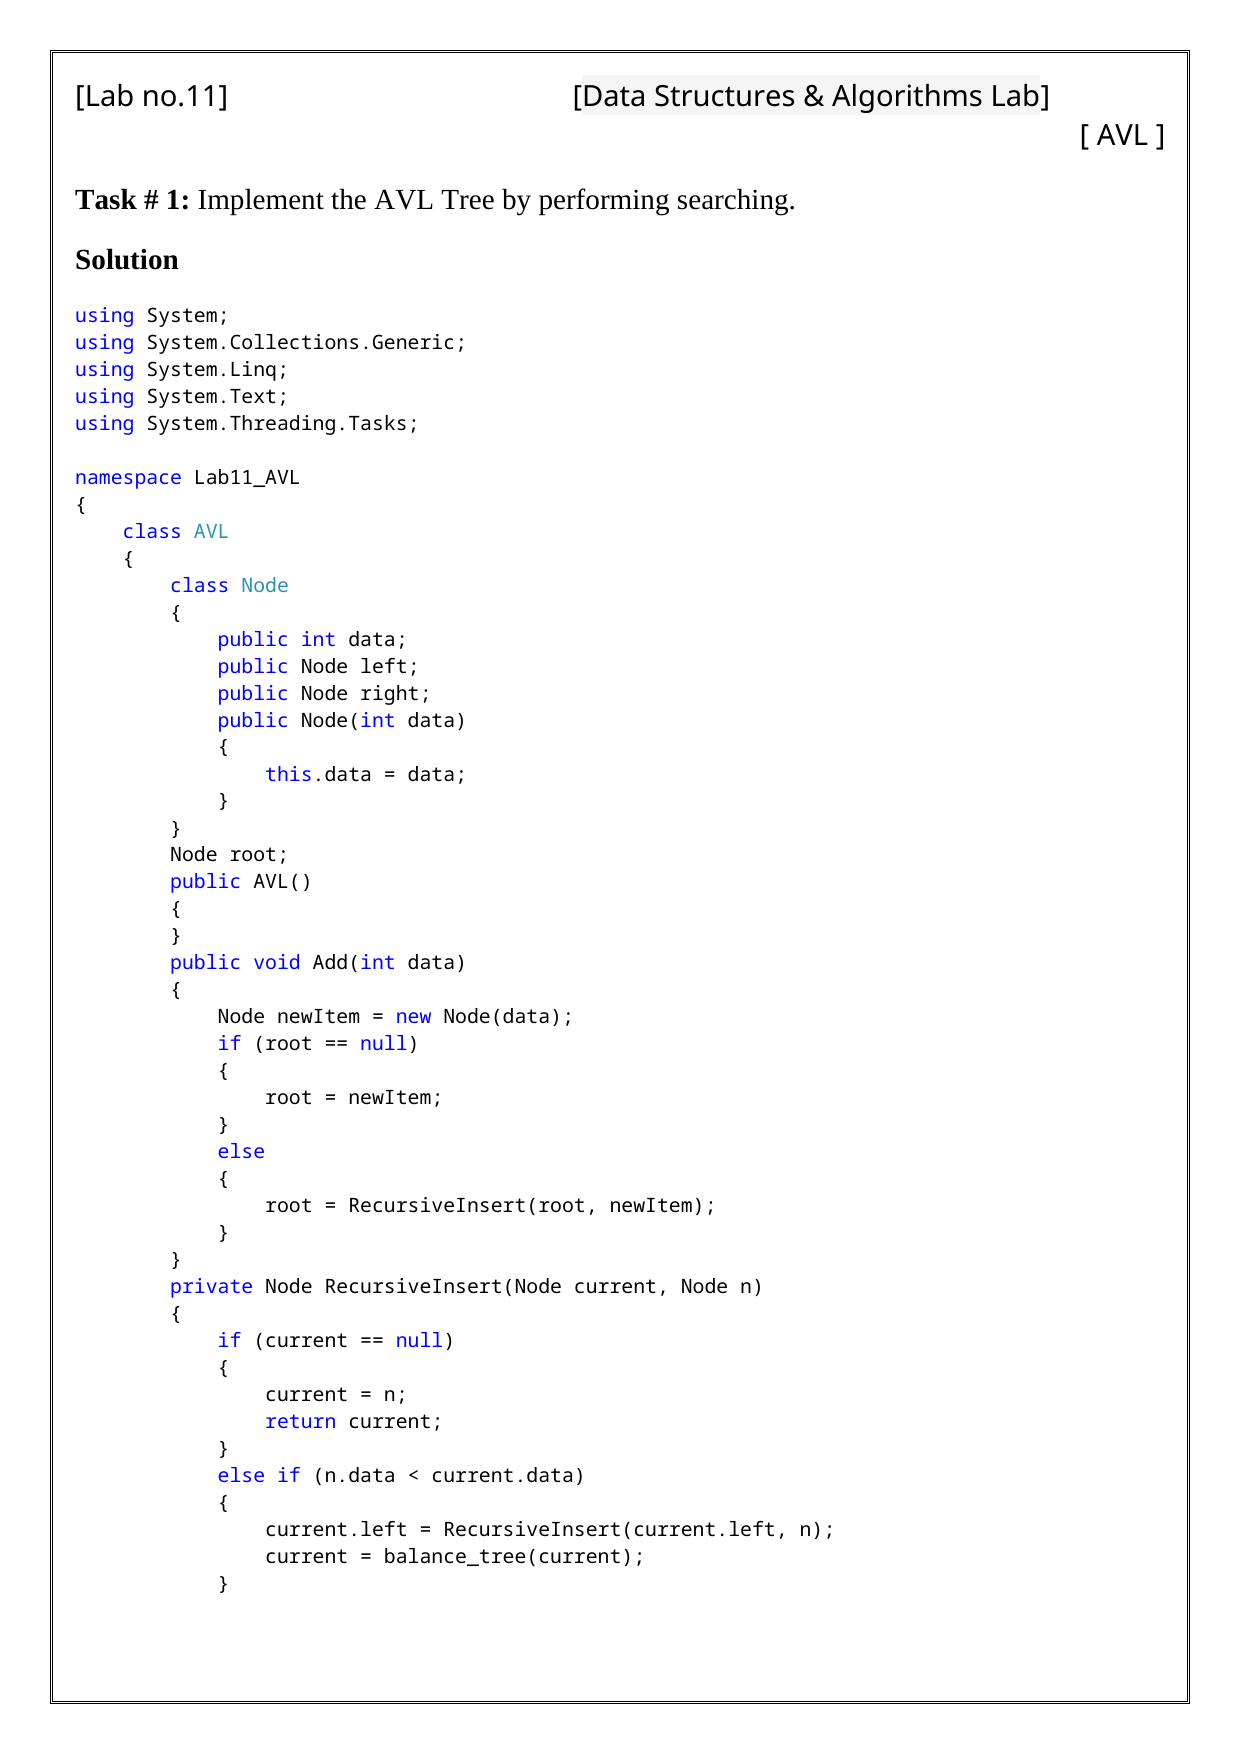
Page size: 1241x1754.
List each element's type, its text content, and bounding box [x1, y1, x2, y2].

text if (root == null) [75, 1029, 1165, 1057]
text using System.Collections.Generic; [75, 328, 1165, 355]
text public int data; [75, 625, 1165, 652]
text this.data = data; [75, 760, 1165, 787]
text private Node RecursiveInsert(Node current, Node n) [75, 1272, 1165, 1299]
text class AVL [75, 517, 1165, 544]
text public Node right; [75, 679, 1165, 706]
text public void Add(int data) [75, 949, 1165, 976]
text } [75, 1111, 1165, 1137]
text Node newItem = new Node(data); [75, 1003, 1165, 1029]
text } [75, 1569, 1165, 1596]
text namespace Lab11_AVL [75, 463, 1165, 490]
text public Node left; [75, 652, 1165, 679]
text current = balance_tree(current); [75, 1542, 1165, 1569]
text else if (n.data < current.data) [75, 1461, 1165, 1488]
text using System.Linq; [75, 355, 1165, 382]
text public AVL() [75, 868, 1165, 895]
text } [75, 1434, 1165, 1461]
text Task # 1: Implement the AVL Tree by performing searching. [75, 182, 1165, 216]
text root = newItem; [75, 1083, 1165, 1111]
text public Node(int data) [75, 706, 1165, 733]
text if (current == null) [75, 1326, 1165, 1353]
text } [75, 787, 1165, 814]
text using System.Threading.Tasks; [75, 409, 1165, 436]
text else [75, 1137, 1165, 1164]
text { [75, 1164, 1165, 1191]
text } [75, 1218, 1165, 1245]
text { [75, 544, 1165, 571]
text current = n; [75, 1380, 1165, 1407]
text } [75, 1245, 1165, 1272]
text return current; [75, 1407, 1165, 1434]
text { [75, 490, 1165, 517]
text using System; [75, 301, 1165, 328]
text Node root; [75, 841, 1165, 868]
text } [75, 922, 1165, 949]
text { [75, 1057, 1165, 1083]
text Solution [75, 242, 1165, 275]
text class Node [75, 571, 1165, 598]
text root = RecursiveInsert(root, newItem); [75, 1191, 1165, 1218]
text { [75, 1488, 1165, 1515]
text using System.Text; [75, 382, 1165, 409]
text { [75, 895, 1165, 922]
text { [75, 733, 1165, 760]
text { [75, 1353, 1165, 1380]
text { [75, 598, 1165, 625]
text } [75, 814, 1165, 841]
text current.left = RecursiveInsert(current.left, n); [75, 1515, 1165, 1542]
text { [75, 976, 1165, 1003]
text { [75, 1299, 1165, 1326]
